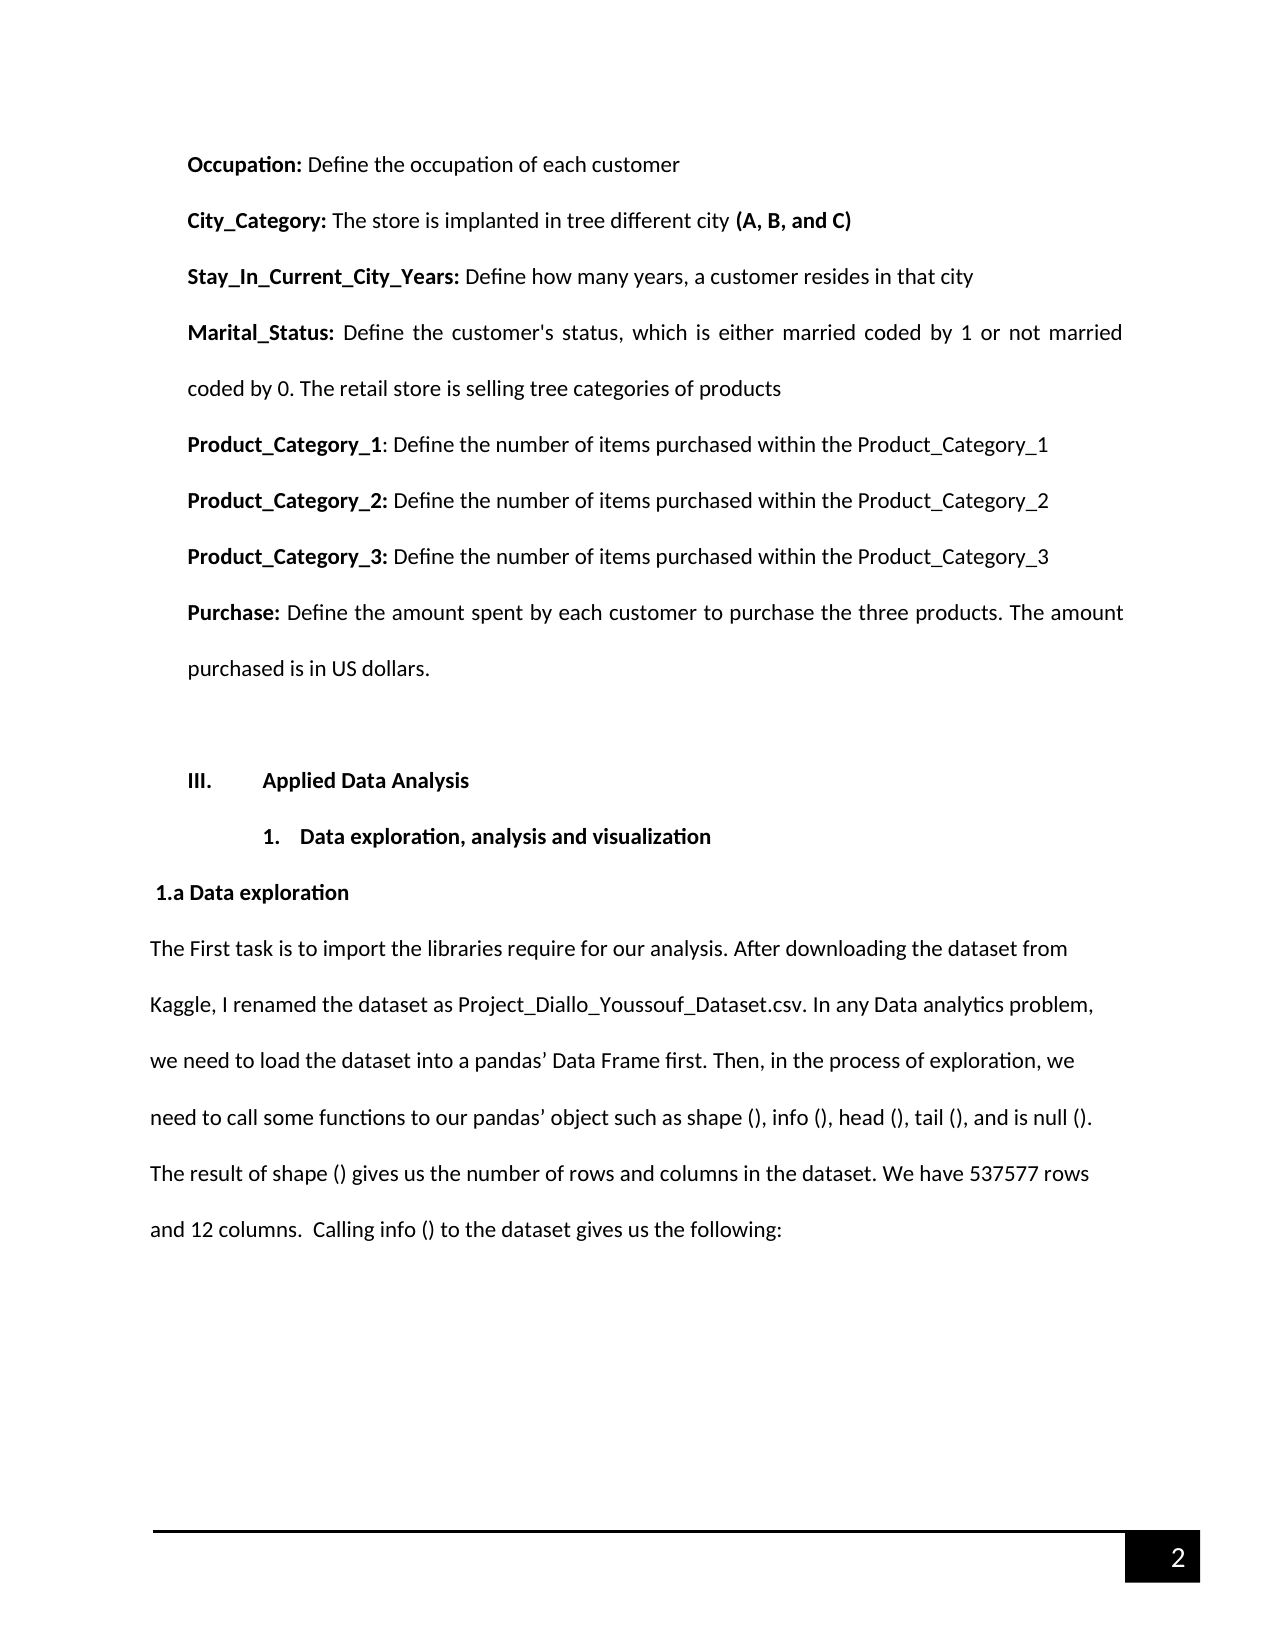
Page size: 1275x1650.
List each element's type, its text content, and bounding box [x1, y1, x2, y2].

text Occupation: Define the occupation of each customer [187, 150, 1125, 178]
text Product_Category_1: Define the number of items purchased within the Product_Category_1 [187, 430, 1125, 458]
text The First task is to import the libraries require for our analysis. After downloading the dataset from Kaggle, I renamed the dataset as Project_Diallo_Youssouf_Dataset.csv. In any Data analytics problem, we need to load the dataset into a pandas’ Data Frame first. Then, in the process of exploration, we need to call some functions to our pandas’ object such as shape (), info (), head (), tail (), and is null (). The result of shape () gives us the number of rows and columns in the dataset. We have 537577 rows and 12 columns. Calling info () to the dataset gives us the following: [150, 934, 1125, 1243]
list Applied Data Analysis [187, 766, 1125, 794]
text 1.a Data exploration [150, 878, 1125, 907]
text Stay_In_Current_City_Years: Define how many years, a customer resides in that city [187, 262, 1125, 290]
text Marital_Status: Define the customer's status, which is either married coded by 1 or not married coded by 0. The retail store is selling tree categories of products [187, 318, 1125, 402]
text Product_Category_3: Define the number of items purchased within the Product_Category_3 [187, 542, 1125, 570]
list Data exploration, analysis and visualization [262, 822, 1125, 851]
text Purchase: Define the amount spent by each customer to purchase the three products. The amount purchased is in US dollars. [187, 598, 1125, 682]
text City_Category: The store is implanted in tree different city (A, B, and C) [187, 206, 1125, 234]
text Product_Category_2: Define the number of items purchased within the Product_Category_2 [187, 486, 1125, 514]
